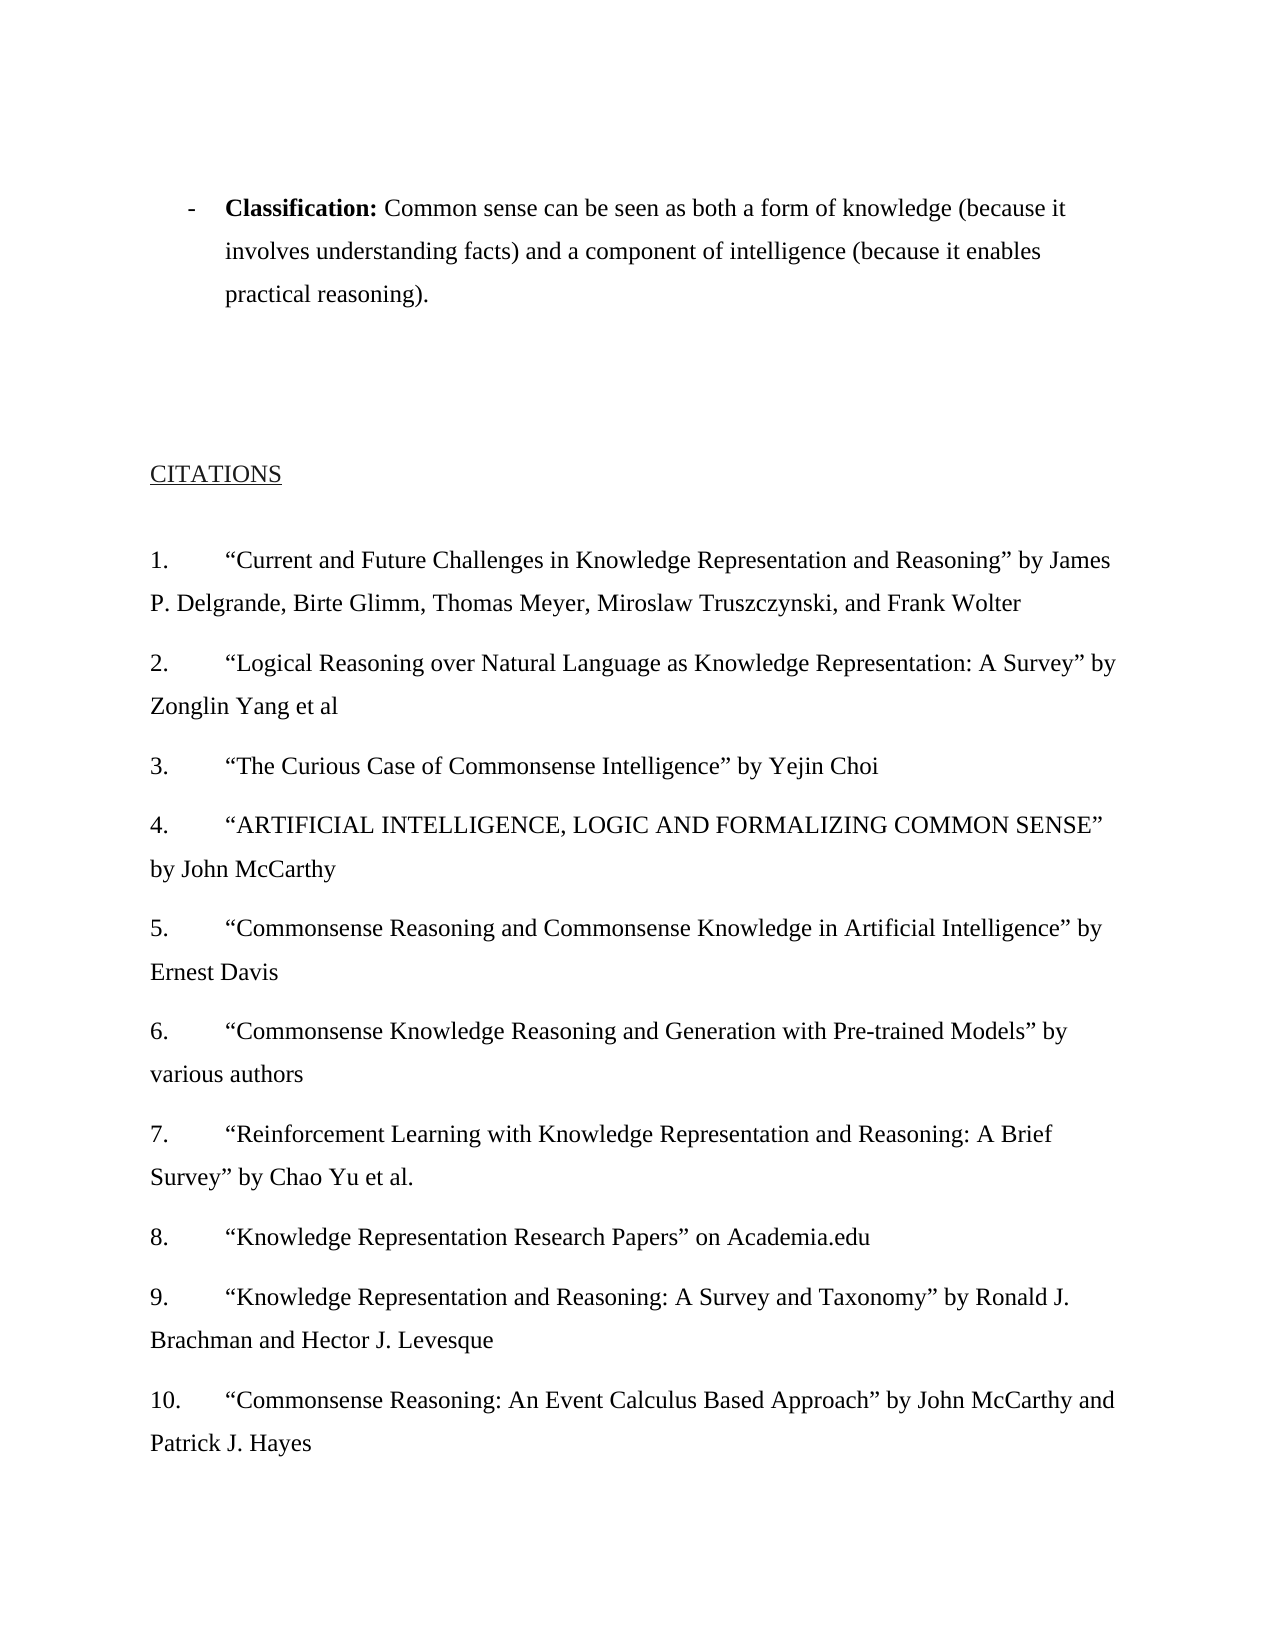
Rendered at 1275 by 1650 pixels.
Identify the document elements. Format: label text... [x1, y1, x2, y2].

text 7. “Reinforcement Learning with Knowledge Representation and Reasoning: A Brief Survey” by Chao Yu et al. [150, 1119, 1125, 1191]
text 5. “Commonsense Reasoning and Commonsense Knowledge in Artificial Intelligence” by Ernest Davis [150, 913, 1125, 985]
text 3. “The Curious Case of Commonsense Intelligence” by Yejin Choi [150, 751, 1125, 779]
text 4. “ARTIFICIAL INTELLIGENCE, LOGIC AND FORMALIZING COMMON SENSE” by John McCarthy [150, 811, 1125, 882]
text 10. “Commonsense Reasoning: An Event Calculus Based Approach” by John McCarthy and Patrick J. Hayes [150, 1385, 1125, 1457]
text CITATIONS [150, 459, 1125, 487]
text 1. “Current and Future Challenges in Knowledge Representation and Reasoning” by James P. Delgrande, Birte Glimm, Thomas Meyer, Miroslaw Truszczynski, and Frank Wolter [150, 545, 1125, 617]
text 9. “Knowledge Representation and Reasoning: A Survey and Taxonomy” by Ronald J. Brachman and Hector J. Levesque [150, 1282, 1125, 1354]
list Classification: Common sense can be seen as both a form of knowledge (because it involves understanding facts) and a component of intelligence (because it enables practical reasoning). [187, 193, 1125, 308]
text 8. “Knowledge Representation Research Papers” on Academia.edu [150, 1222, 1125, 1251]
text 2. “Logical Reasoning over Natural Language as Knowledge Representation: A Survey” by Zonglin Yang et al [150, 648, 1125, 720]
text 6. “Commonsense Knowledge Reasoning and Generation with Pre-trained Models” by various authors [150, 1016, 1125, 1088]
